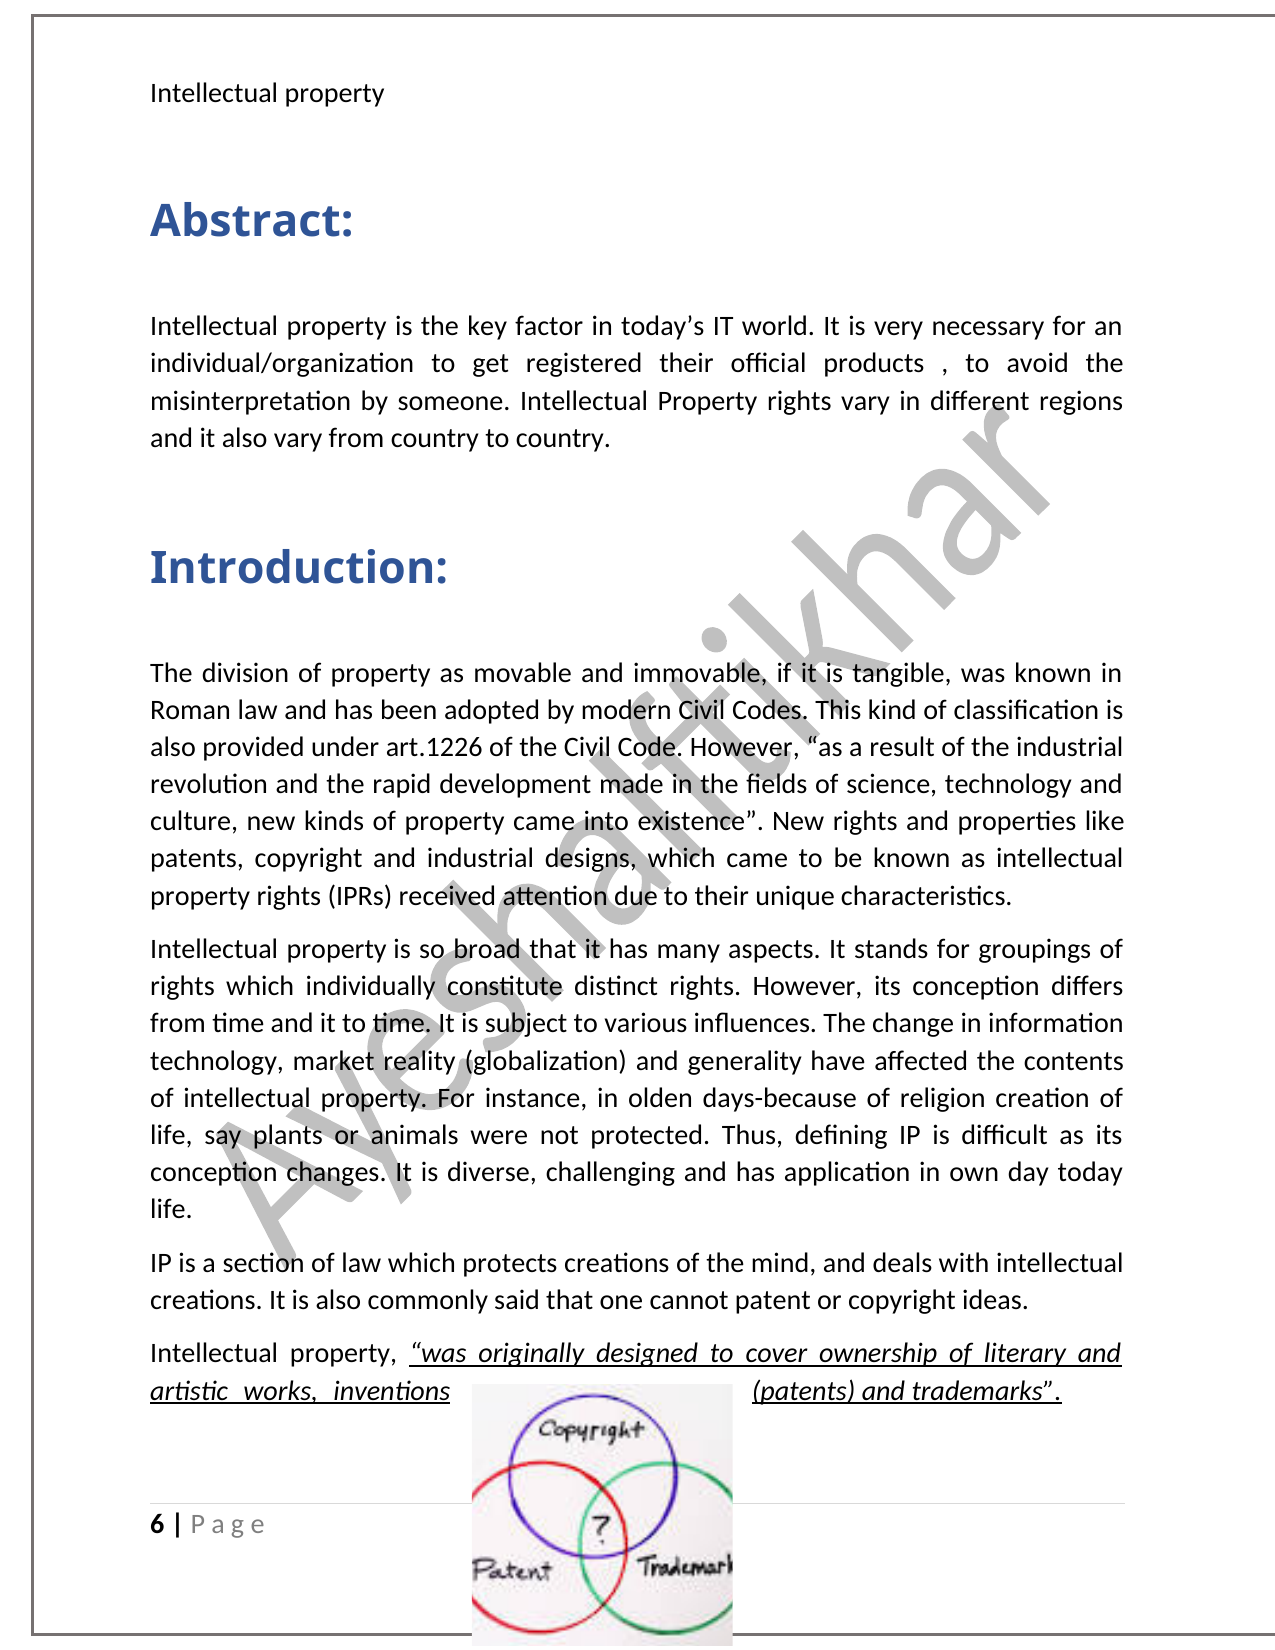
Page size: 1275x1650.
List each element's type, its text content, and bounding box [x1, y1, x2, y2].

picture [471, 1384, 733, 1646]
text Intellectual property is so broad that it has many aspects. It stands for groupings of rights which individually constitute distinct rights. However, its conception differs from time and it to time. It is subject to various influences. The change in information technology, market reality (globalization) and generality have affected the contents of intellectual property. For instance, in olden days-because of religion creation of life, say plants or animals were not protected. Thus, defining IP is difficult as its conception changes. It is diverse, challenging and has application in own day today life. [150, 931, 1125, 1225]
subtitle Abstract: [150, 189, 1125, 250]
subtitle Introduction: [150, 536, 1125, 597]
text The division of property as movable and immovable, if it is tangible, was known in Roman law and has been adopted by modern Civil Codes. This kind of classification is also provided under art.1226 of the Civil Code. However, “as a result of the industrial revolution and the rapid development made in the fields of science, technology and culture, new kinds of property came into existence”. New rights and properties like patents, copyright and industrial designs, which came to be known as intellectual property rights (IPRs) received attention due to their unique characteristics. [150, 655, 1125, 912]
text IP is a section of law which protects creations of the mind, and deals with intellectual creations. It is also commonly said that one cannot patent or copyright ideas. [150, 1245, 1125, 1316]
text Intellectual property, “was originally designed to cover ownership of literary and artistic works, inventions (patents) and trademarks”. [150, 1336, 1125, 1407]
